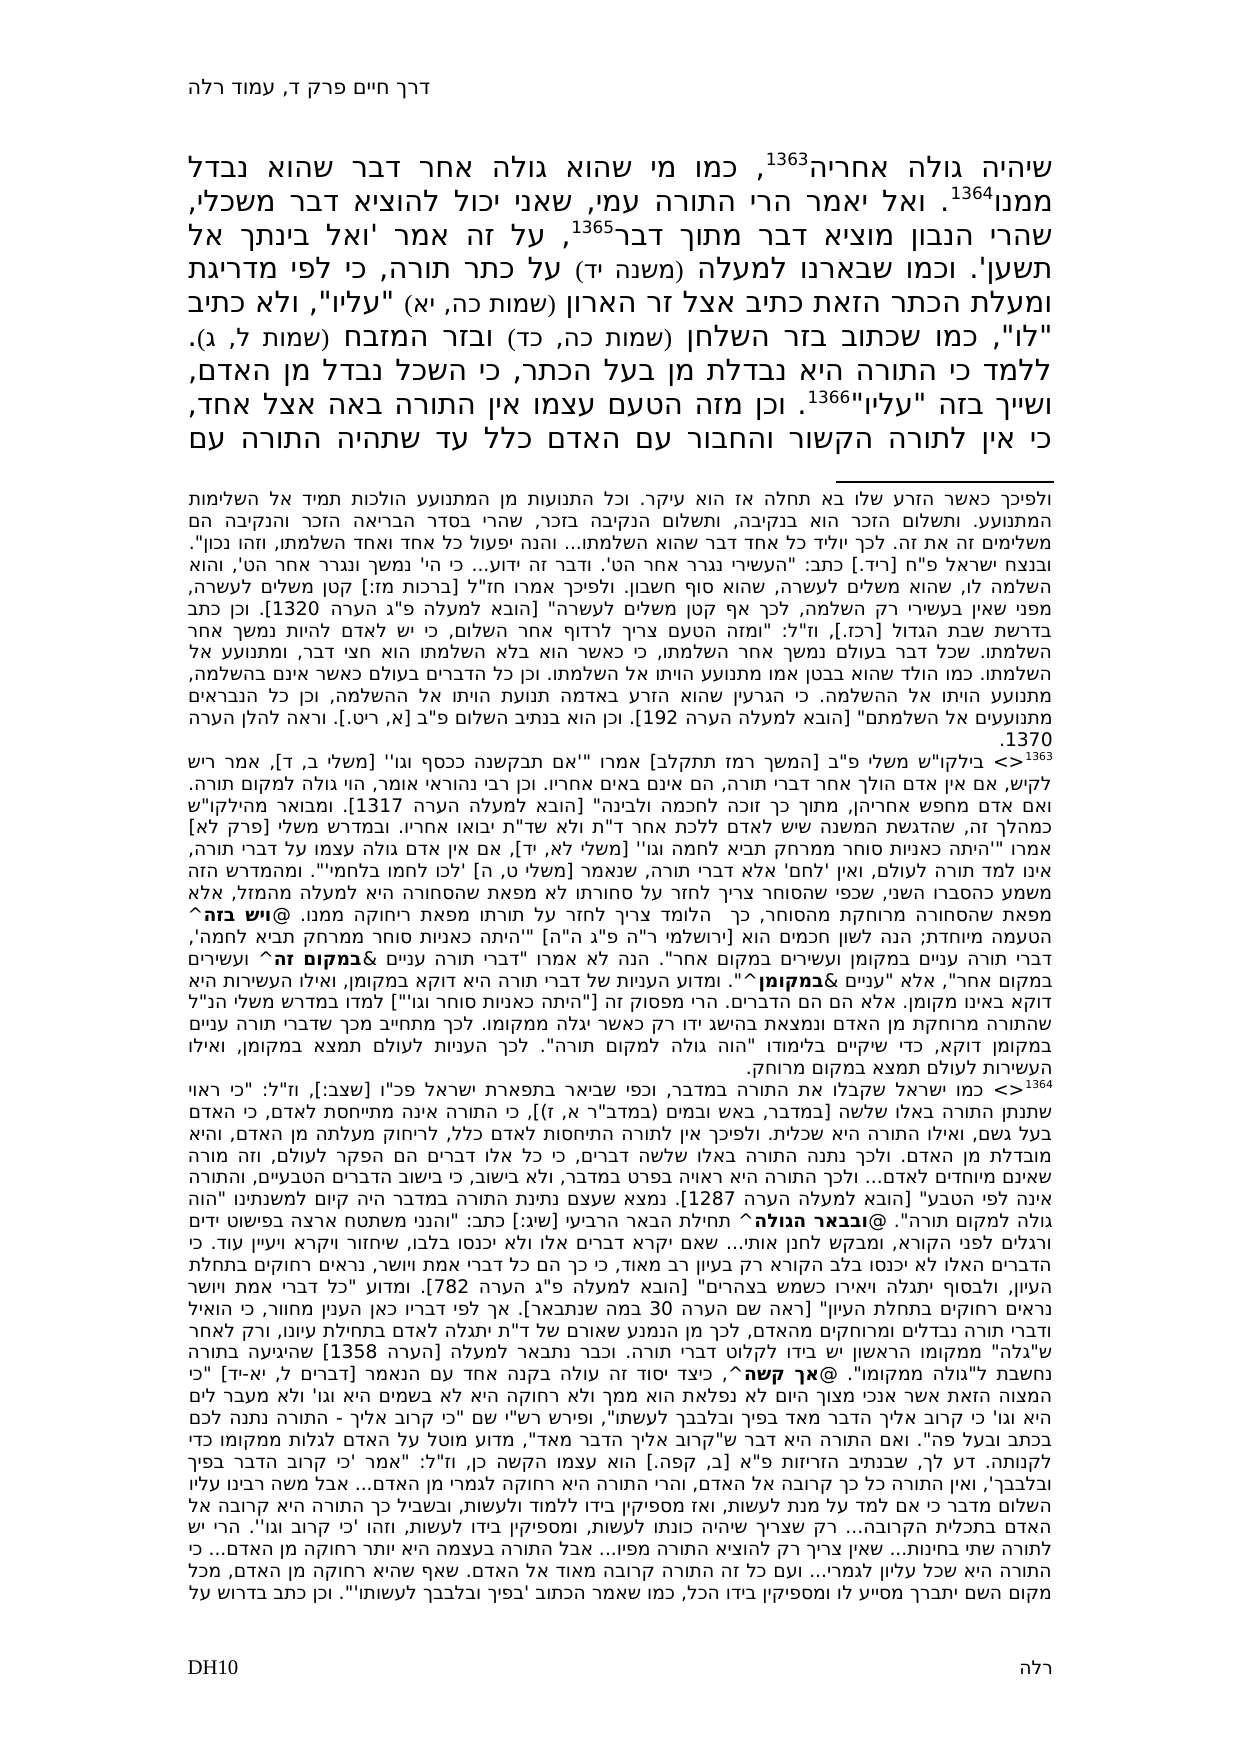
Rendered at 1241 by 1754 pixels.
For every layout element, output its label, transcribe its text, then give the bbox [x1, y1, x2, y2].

text #ועוד כי= מה שאמר 'ואל תאמר שהיא תבא אחריך', רוצה לומר כי אין לפי מדריגת התורה שתבא אחרי האדם, כי התורה נבדלת מן האדם, כמו שאמרנו לך פעמים הרבה מאד. שאילו לא היה לתורה מדריגה זאת, בודאי אפשר שתבא אחרי האדם, כי היתה נגררת אל דבר שהתורה שייך אליו, שכל דבר הוא נגרר אל* אשר הוא מתאחד עמו ונעשה עמו דבר אחד. אבל התורה אינה כך, כי התורה היא נבדלת מן האדם. ולפיכך 'אל תאמר שהיא תבא אחריך', אבל צריך האדם שיהיה גולה אחריה, כמו מי שהוא גולה אחר דבר שהוא נבדל ממנו. ואל יאמר הרי התורה עמי, שאני יכול להוציא דבר משכלי, שהרי הנבון מוציא דבר מתוך דבר, על זה אמר 'ואל בינתך אל תשען'. וכמו שבארנו למעלה (משנה יד) על כתר תורה, כי לפי מדריגת ומעלת הכתר הזאת כתיב אצל זר הארון (שמות כה, יא) "עליו", ולא כתיב "לו", כמו שכתוב בזר השלחן (שמות כה, כד) ובזר המזבח (שמות ל, ג). ללמד כי התורה היא נבדלת מן בעל הכתר, כי השכל נבדל מן האדם, ושייך בזה "עליו". וכן מזה הטעם עצמו אין התורה באה אצל אחד, כי אין לתורה הקשור והחבור עם האדם כלל עד שתהיה התורה עם האדם קשור אחד. ולכך אמרו (מגילה ו:) 'מצאתי ולא יגעתי אל תאמן', שאין התורה נמשכת אחר האדם, אבל צריך האדם שימשך אחריה. ושני דברים קשורים זה בזה, בודאי האחד נגרר אחר השני. [187, 150, 1053, 456]
